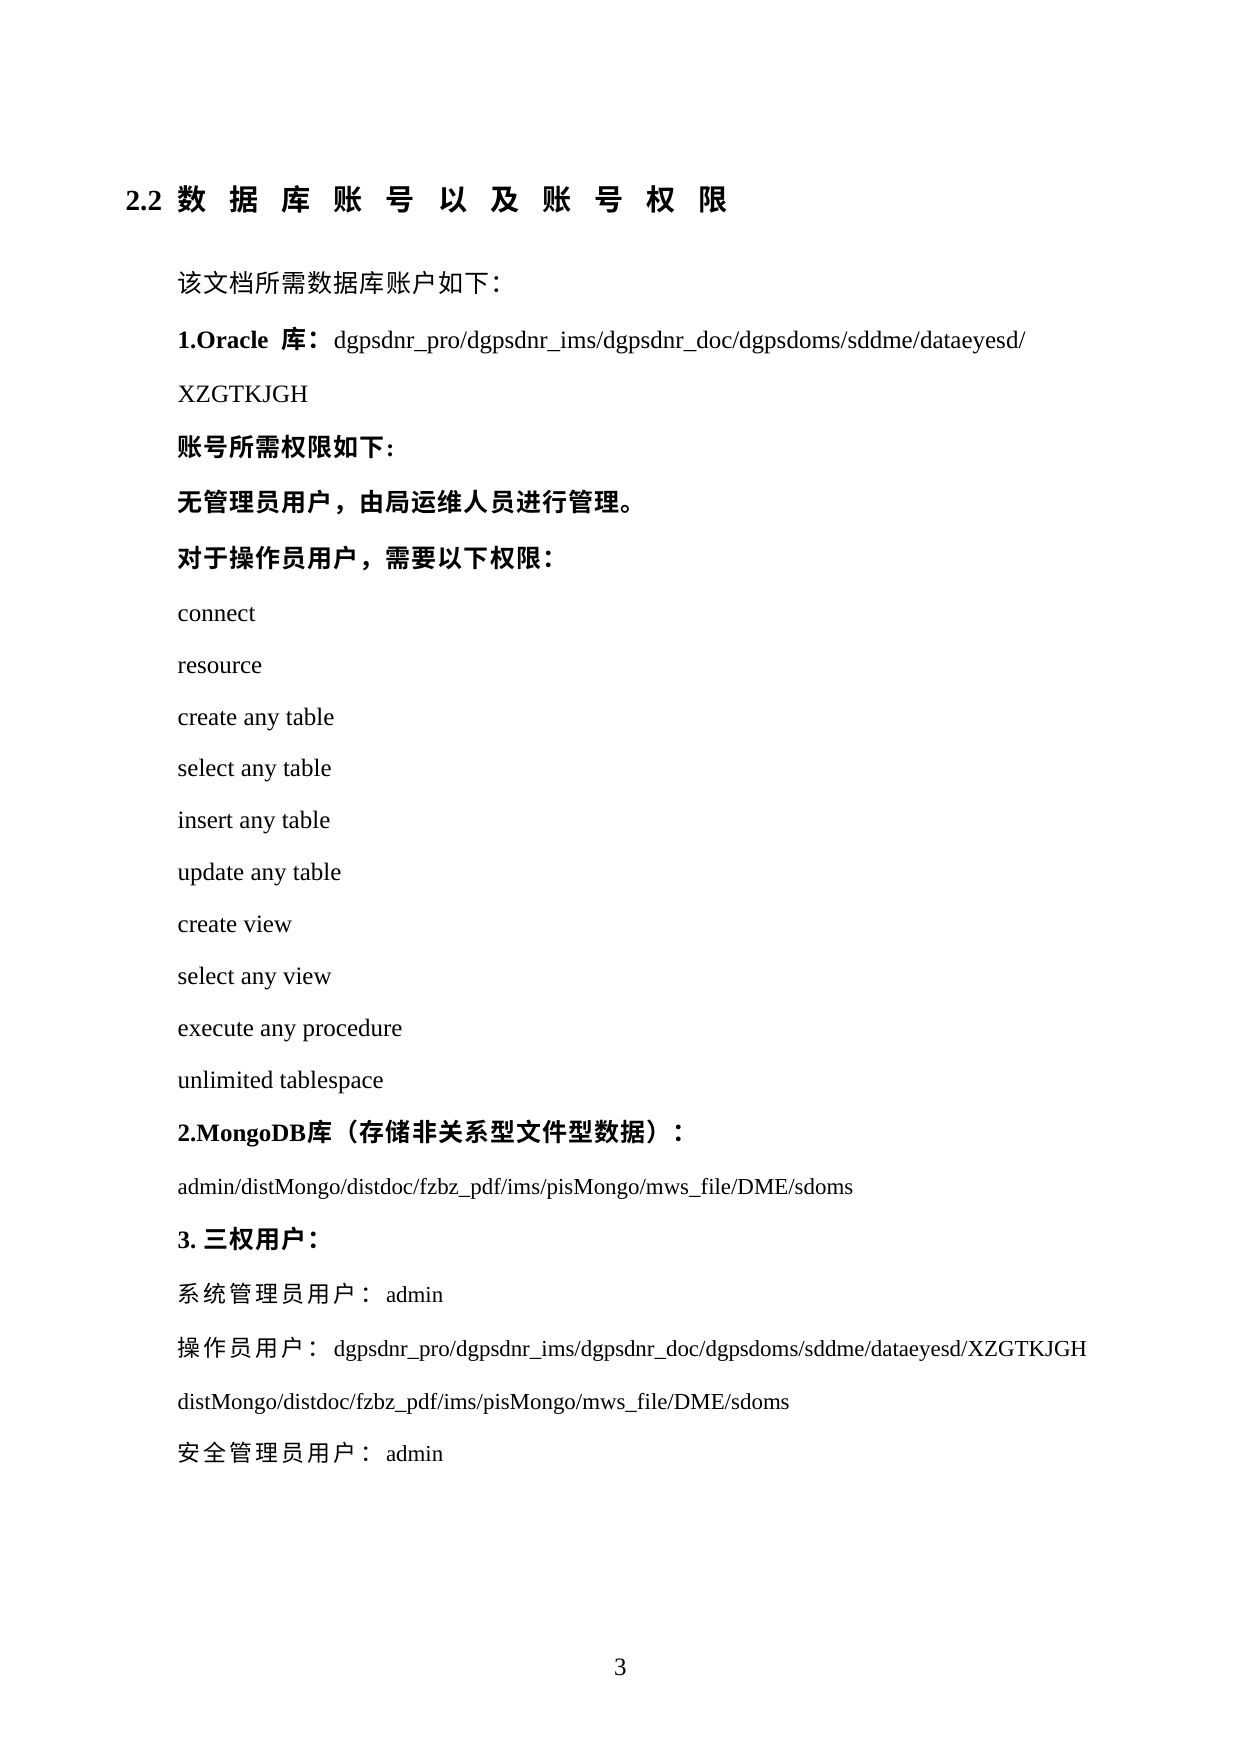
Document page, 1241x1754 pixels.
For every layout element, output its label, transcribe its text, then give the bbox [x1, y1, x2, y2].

text insert any table [125, 801, 1115, 838]
text admin/distMongo/distdoc/fzbz_pdf/ims/pisMongo/mws_file/DME/sdoms [169, 1168, 1115, 1205]
text 操作员用户：dgpsdnr_pro/dgpsdnr_ims/dgpsdnr_doc/dgpsdoms/sddme/dataeyesd/XZGTKJGH [169, 1328, 1115, 1366]
text 账号所需权限如下: [169, 427, 1115, 464]
text select any view [125, 957, 1115, 994]
text distMongo/distdoc/fzbz_pdf/ims/pisMongo/mws_file/DME/sdoms [169, 1382, 1115, 1420]
text select any table [125, 749, 1115, 787]
text 系统管理员用户：admin [169, 1274, 1115, 1312]
text unlimited tablespace [125, 1060, 1115, 1098]
text update any table [125, 853, 1115, 890]
text 对于操作员用户，需要以下权限： [169, 538, 1115, 575]
text connect [125, 593, 1115, 631]
text 2.MongoDB库（存储非关系型文件型数据）： [169, 1112, 1115, 1150]
subtitle 数据库账号以及账号权限 [125, 161, 1115, 236]
text create any table [125, 697, 1115, 735]
text 3.三权用户： [169, 1218, 1115, 1256]
text 无管理员用户，由局运维人员进行管理。 [169, 482, 1115, 520]
text resource [125, 645, 1115, 683]
text 1.Oracle库：dgpsdnr_pro/dgpsdnr_ims/dgpsdnr_doc/dgpsdoms/sddme/dataeyesd/XZGTKJGH [169, 318, 1115, 412]
text execute any procedure [125, 1008, 1115, 1046]
text 该文档所需数据库账户如下： [169, 263, 1115, 300]
text create view [125, 905, 1115, 942]
text 安全管理员用户：admin [169, 1433, 1115, 1470]
